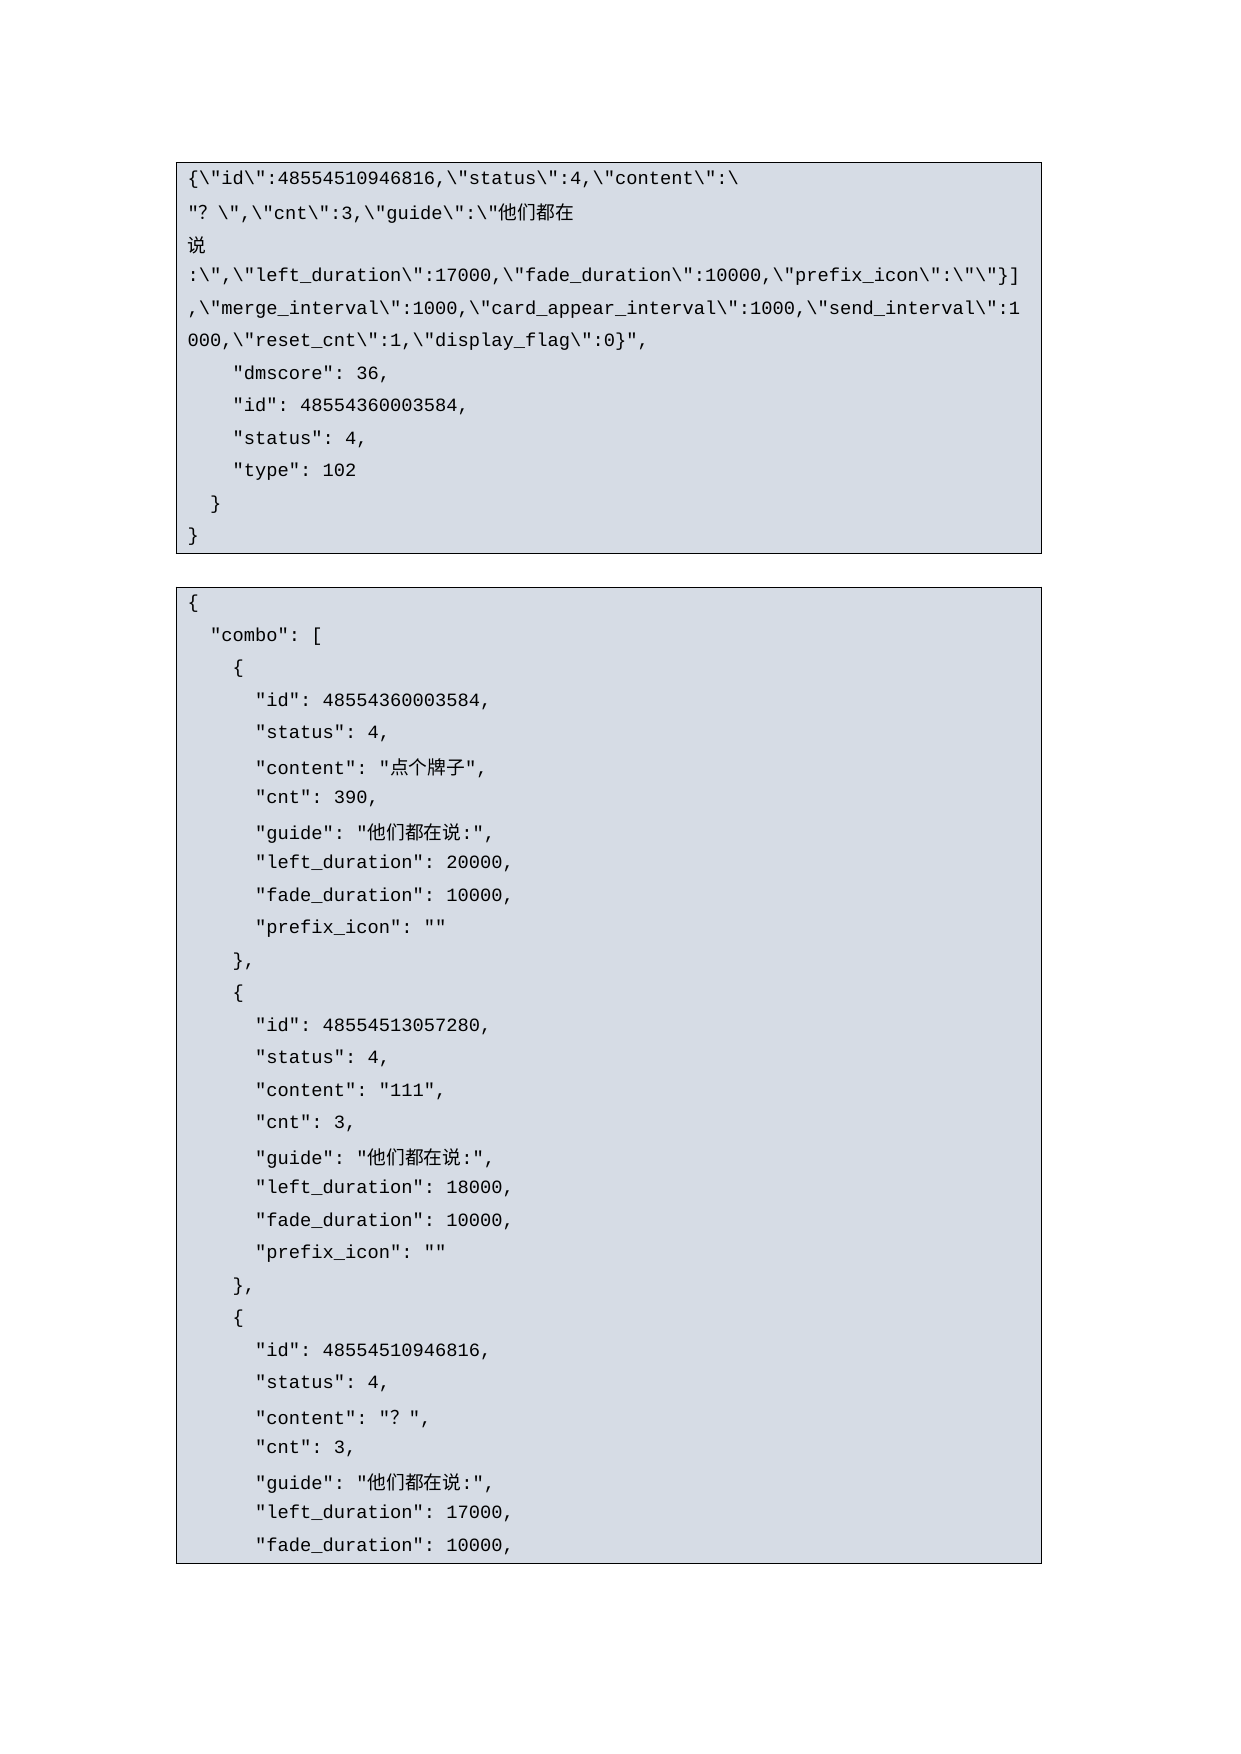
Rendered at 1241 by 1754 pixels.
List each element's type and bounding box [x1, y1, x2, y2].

table_header [177, 588, 1041, 1563]
table_header [177, 163, 1041, 553]
